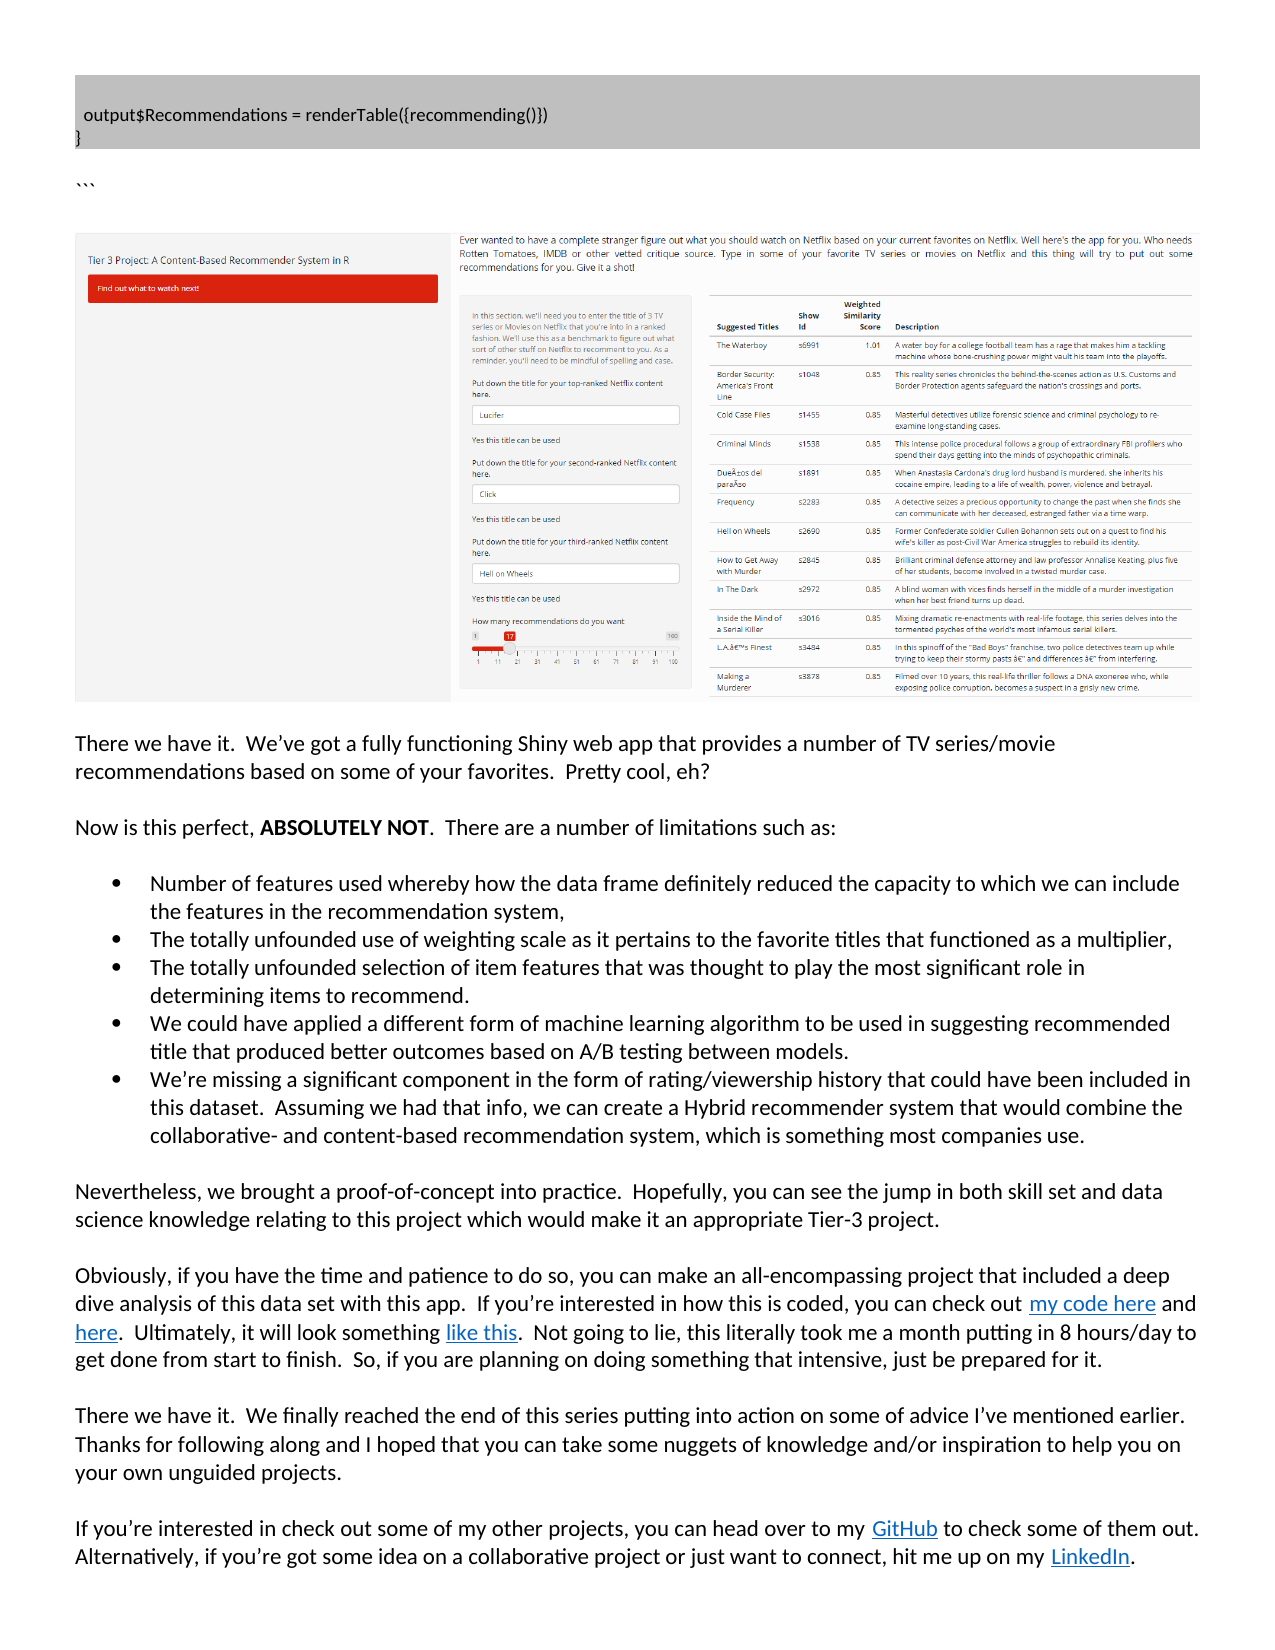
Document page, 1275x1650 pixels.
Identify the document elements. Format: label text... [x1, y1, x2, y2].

text Now is this perfect, ABSOLUTELY NOT. There are a number of limitations such as: [75, 813, 1200, 841]
text If you’re interested in check out some of my other projects, you can head over to my GitHub to check some of them out. Alternatively, if you’re got some idea on a collaborative project or just want to connect, hit me up on my LinkedIn. [75, 1514, 1200, 1570]
text There we have it. We finally reached the end of this series putting into action on some of advice I’ve mentioned earlier. Thanks for following along and I hoped that you can take some nuggets of knowledge and/or inspiration to help you on your own unguided projects. [75, 1402, 1200, 1486]
text Obviously, if you have the time and patience to do so, you can make an all-encompassing project that included a deep dive analysis of this data set with this app. If you’re interested in how this is coded, you can check out my code here and here. Ultimately, it will look something like this. Not going to lie, this literally took me a month putting in 8 hours/day to get done from start to finish. So, if you are planning on doing something that intensive, just be prepared for it. [75, 1262, 1200, 1374]
text ``` [75, 177, 1200, 205]
text Nevertheless, we brought a proof-of-concept into practice. Hopefully, you can see the jump in both skill set and data science knowledge relating to this project which would make it an appropriate Tier-3 project. [75, 1177, 1200, 1233]
picture [75, 232, 1200, 702]
list Number of features used whereby how the data frame definitely reduced the capacity to which we can include the features in the recommendation system, [112, 869, 1200, 925]
text There we have it. We’ve got a fully functioning Shiny web app that provides a number of TV series/movie recommendations based on some of your favorites. Pretty cool, eh? [75, 729, 1200, 785]
list We’re missing a significant component in the form of rating/viewership history that could have been included in this dataset. Assuming we had that info, we can create a Hybrid recommender system that would combine the collaborative- and content-based recommendation system, which is something most companies use. [112, 1065, 1200, 1149]
text output$Recommendations = renderTable({recommending()}) [75, 103, 1200, 126]
list The totally unfounded use of weighting scale as it pertains to the favorite titles that functioned as a multiplier, [112, 925, 1200, 953]
text } [75, 126, 1200, 149]
list We could have applied a different form of machine learning algorithm to be used in suggesting recommended title that produced better outcomes based on A/B testing between models. [112, 1009, 1200, 1065]
list The totally unfounded selection of item features that was thought to play the most significant role in determining items to recommend. [112, 953, 1200, 1009]
